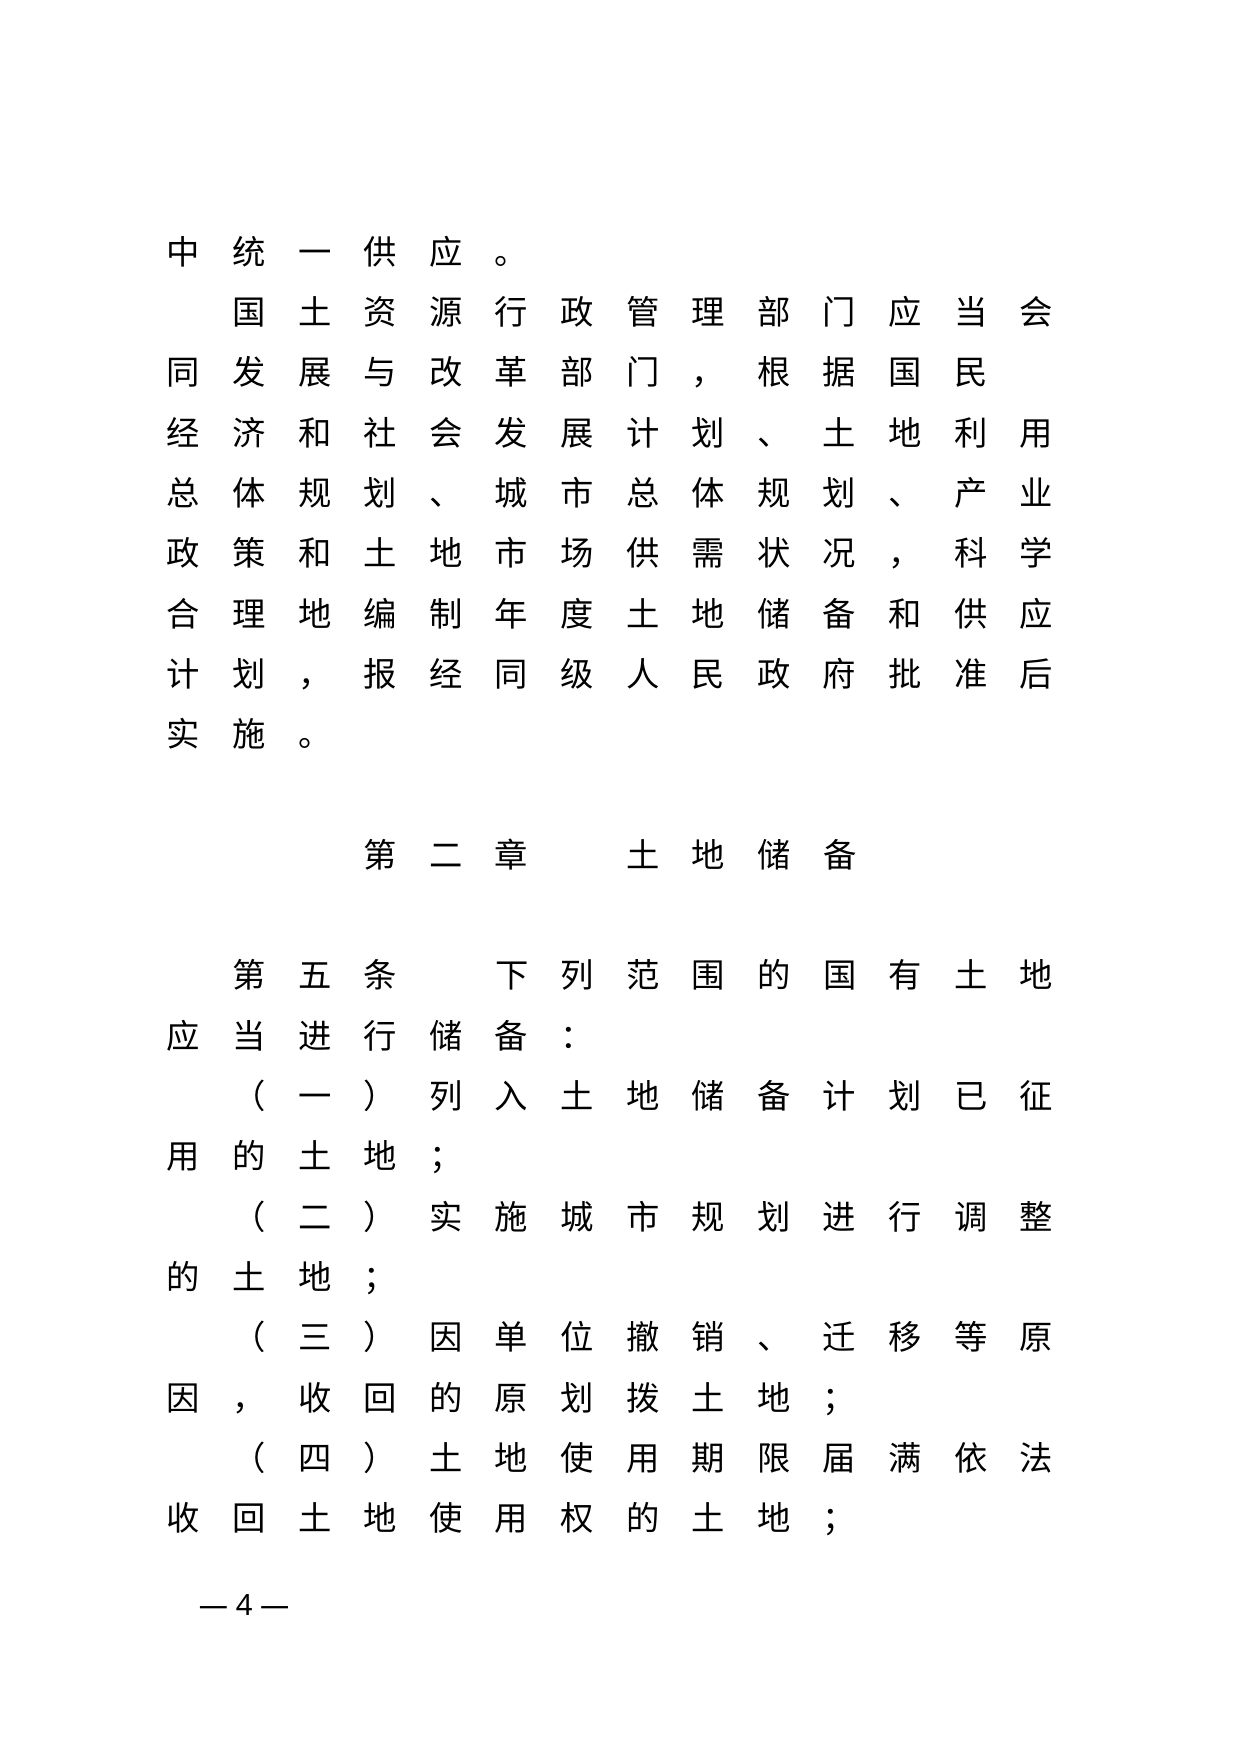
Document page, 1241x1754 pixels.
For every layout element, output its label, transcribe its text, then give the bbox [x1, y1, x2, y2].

text 第五条 下列范围的国有土地应当进行储备： [167, 943, 1085, 1064]
text 第二章 土地储备 [167, 822, 1085, 883]
text 经济和社会发展计划、土地利用总体规划、城市总体规划、产业政策和土地市场供需状况，科学合理地编制年度土地储备和供应计划，报经同级人民政府批准后实施。 [167, 400, 1085, 762]
text （三）因单位撤销、迁移等原因，收回的原划拨土地； [167, 1305, 1085, 1426]
text （一）列入土地储备计划已征用的土地； [167, 1064, 1085, 1184]
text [167, 219, 1085, 280]
text （四）土地使用期限届满依法收回土地使用权的土地； [167, 1426, 1085, 1546]
text 国土资源行政管理部门应当会同发展与改革部门，根据国民 [167, 280, 1085, 400]
text （二）实施城市规划进行调整的土地； [167, 1184, 1085, 1305]
